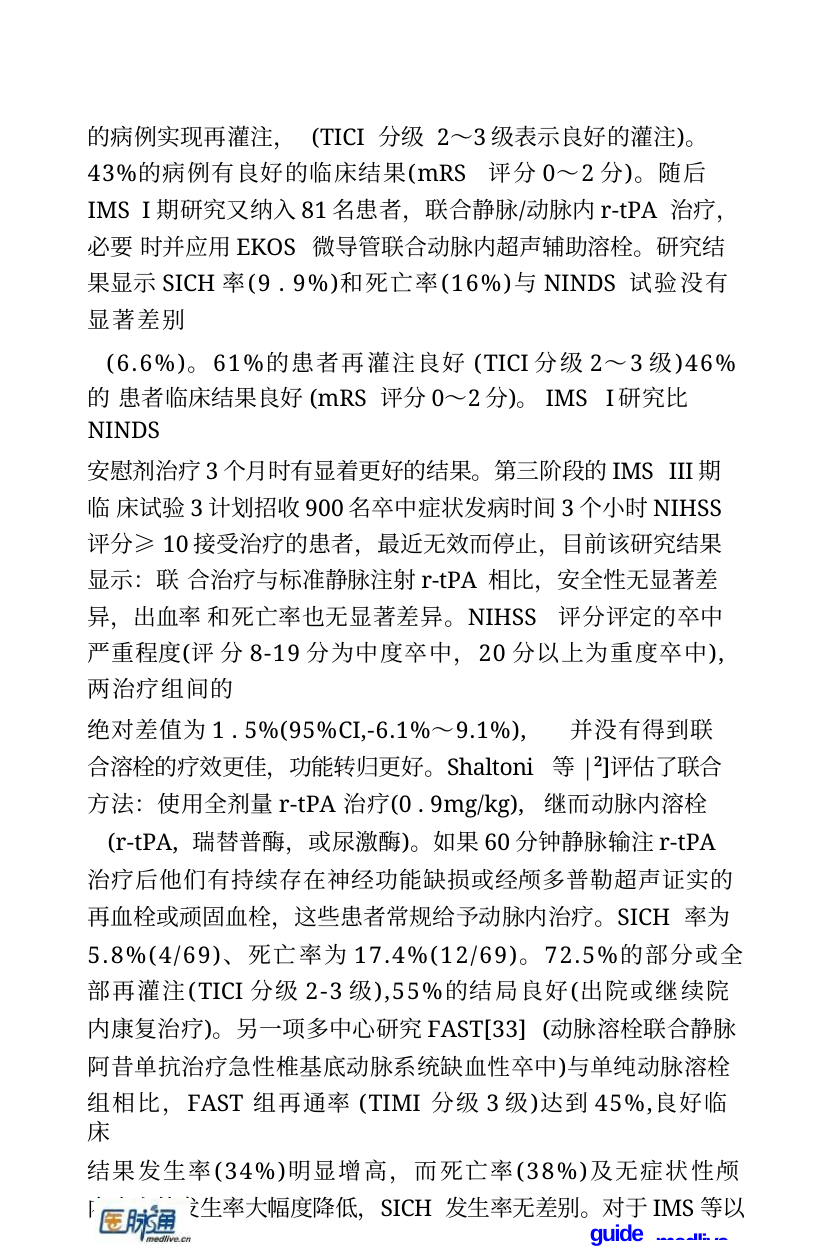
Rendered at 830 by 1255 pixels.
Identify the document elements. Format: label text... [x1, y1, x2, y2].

text 安慰剂治疗3个月时有显着更好的结果。第三阶段的IMS III期临 床试验3计划招收900名卒中症状发病时间3个小时NIHSS 评分≥ 10接受治疗的患者，最近无效而停止，目前该研究结果显示：联 合治疗与标准静脉注射r-tPA 相比，安全性无显著差异，出血率 和死亡率也无显著差异。NIHSS 评分评定的卒中严重程度(评 分8-19分为中度卒中，20分以上为重度卒中),两治疗组间的 [87, 453, 735, 704]
text 阿昔单抗治疗急性椎基底动脉系统缺血性卒中)与单纯动脉溶栓 [87, 1051, 746, 1081]
text 组相比，FAST 组再通率 (TIMI 分级3级)达到45%,良好临床 [87, 1088, 746, 1147]
text 治疗后他们有持续存在神经功能缺损或经颅多普勒超声证实的 [87, 864, 746, 894]
text (6.6%)。61%的患者再灌注良好 (TICI 分级2～3级)46%的 患者临床结果良好 (mRS 评分0～2分)。 IMS I研究比NINDS [87, 346, 741, 445]
text 5.8%(4/69)、死亡率为17.4%(12/69)。72.5%的部分或全 [87, 939, 746, 969]
text 的病例实现再灌注， (TICI 分级 2～3级表示良好的灌注)。 43%的病例有良好的临床结果(mRS 评分0～2分)。随后IMS I 期研究又纳入81名患者，联合静脉/动脉内r-tPA 治疗，必要 时并应用EKOS 微导管联合动脉内超声辅助溶栓。研究结果显示 SICH 率(9 . 9%)和死亡率(16%)与NINDS 试验没有显著差别 [87, 118, 736, 335]
text 结果发生率(34%)明显增高，而死亡率(38%)及无症状性颅 [87, 1155, 746, 1185]
text 部再灌注(TICI 分级2-3级),55%的结局良好(出院或继续院 [87, 976, 746, 1006]
text 合溶栓的疗效更佳，功能转归更好。Shaltoni 等 |²]评估了联合 [87, 752, 746, 781]
text 内康复治疗)。另一项多中心研究FAST[33] (动脉溶栓联合静脉 [87, 1013, 746, 1044]
text 再血栓或顽固血栓，这些患者常规给予动脉内治疗。SICH 率为 [87, 902, 746, 932]
text 绝对差值为1 . 5%(95%CI,-6.1%～9.1%), 并没有得到联 [87, 715, 746, 745]
text (r-tPA, 瑞替普酶，或尿激酶)。如果60分钟静脉输注r-tPA [107, 827, 746, 857]
text 内出血的发生率大幅度降低，SICH 发生率无差别。对于IMS 等以 [87, 1192, 746, 1222]
text 方法：使用全剂量r-tPA 治疗(0 . 9mg/kg), 继而动脉内溶栓 [87, 789, 746, 819]
picture [93, 1198, 191, 1244]
